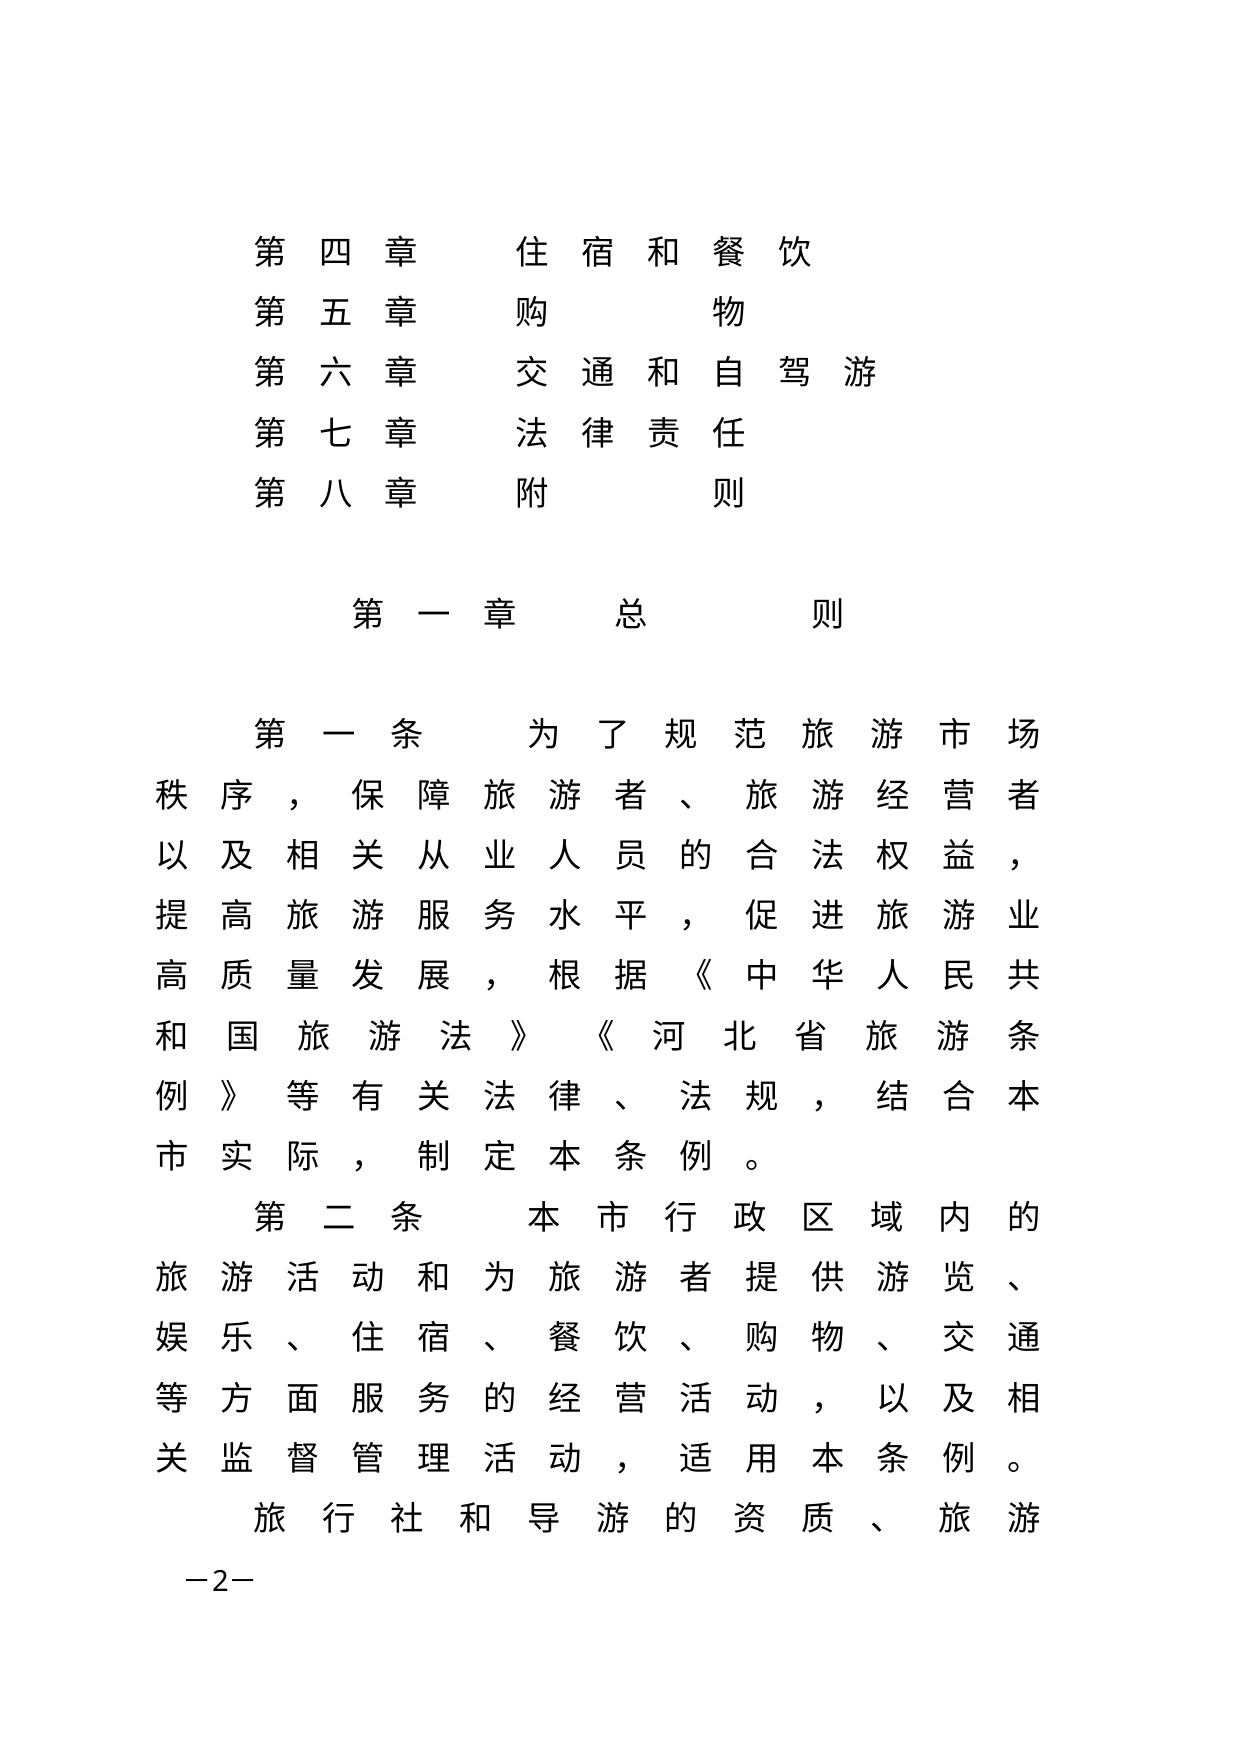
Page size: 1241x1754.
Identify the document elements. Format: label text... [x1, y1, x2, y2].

text 第八章 附 则 [221, 461, 1073, 521]
text 第二条 本市行政区域内的旅游活动和为旅游者提供游览、娱乐、住宿、餐饮、购物、交通等方面服务的经营活动，以及相关监督管理活动，适用本条例。 [155, 1184, 1073, 1486]
text 第四章 住宿和餐饮 [221, 219, 1073, 280]
text 旅行社和导游的资质、旅游者的权利义务、旅游服务合同、旅游安全和旅游纠纷处理，以及本条例未规定的其他事项，《中华人民共和国旅游法》《河北省旅游条例》等有关法律、法规有规定的，从其规定。 [155, 1486, 1073, 1546]
text 第一条 为了规范旅游市场秩序，保障旅游者、旅游经营者以及相关从业人员的合法权益，提高旅游服务水平，促进旅游业高质量发展，根据《中华人民共和国旅游法》《河北省旅游条例》等有关法律、法规，结合本市实际，制定本条例。 [155, 702, 1073, 1184]
text 第一章 总 则 [155, 581, 1073, 642]
text 第七章 法律责任 [221, 400, 1073, 461]
text 第六章 交通和自驾游 [221, 340, 1073, 400]
text 第五章 购 物 [221, 280, 1073, 340]
